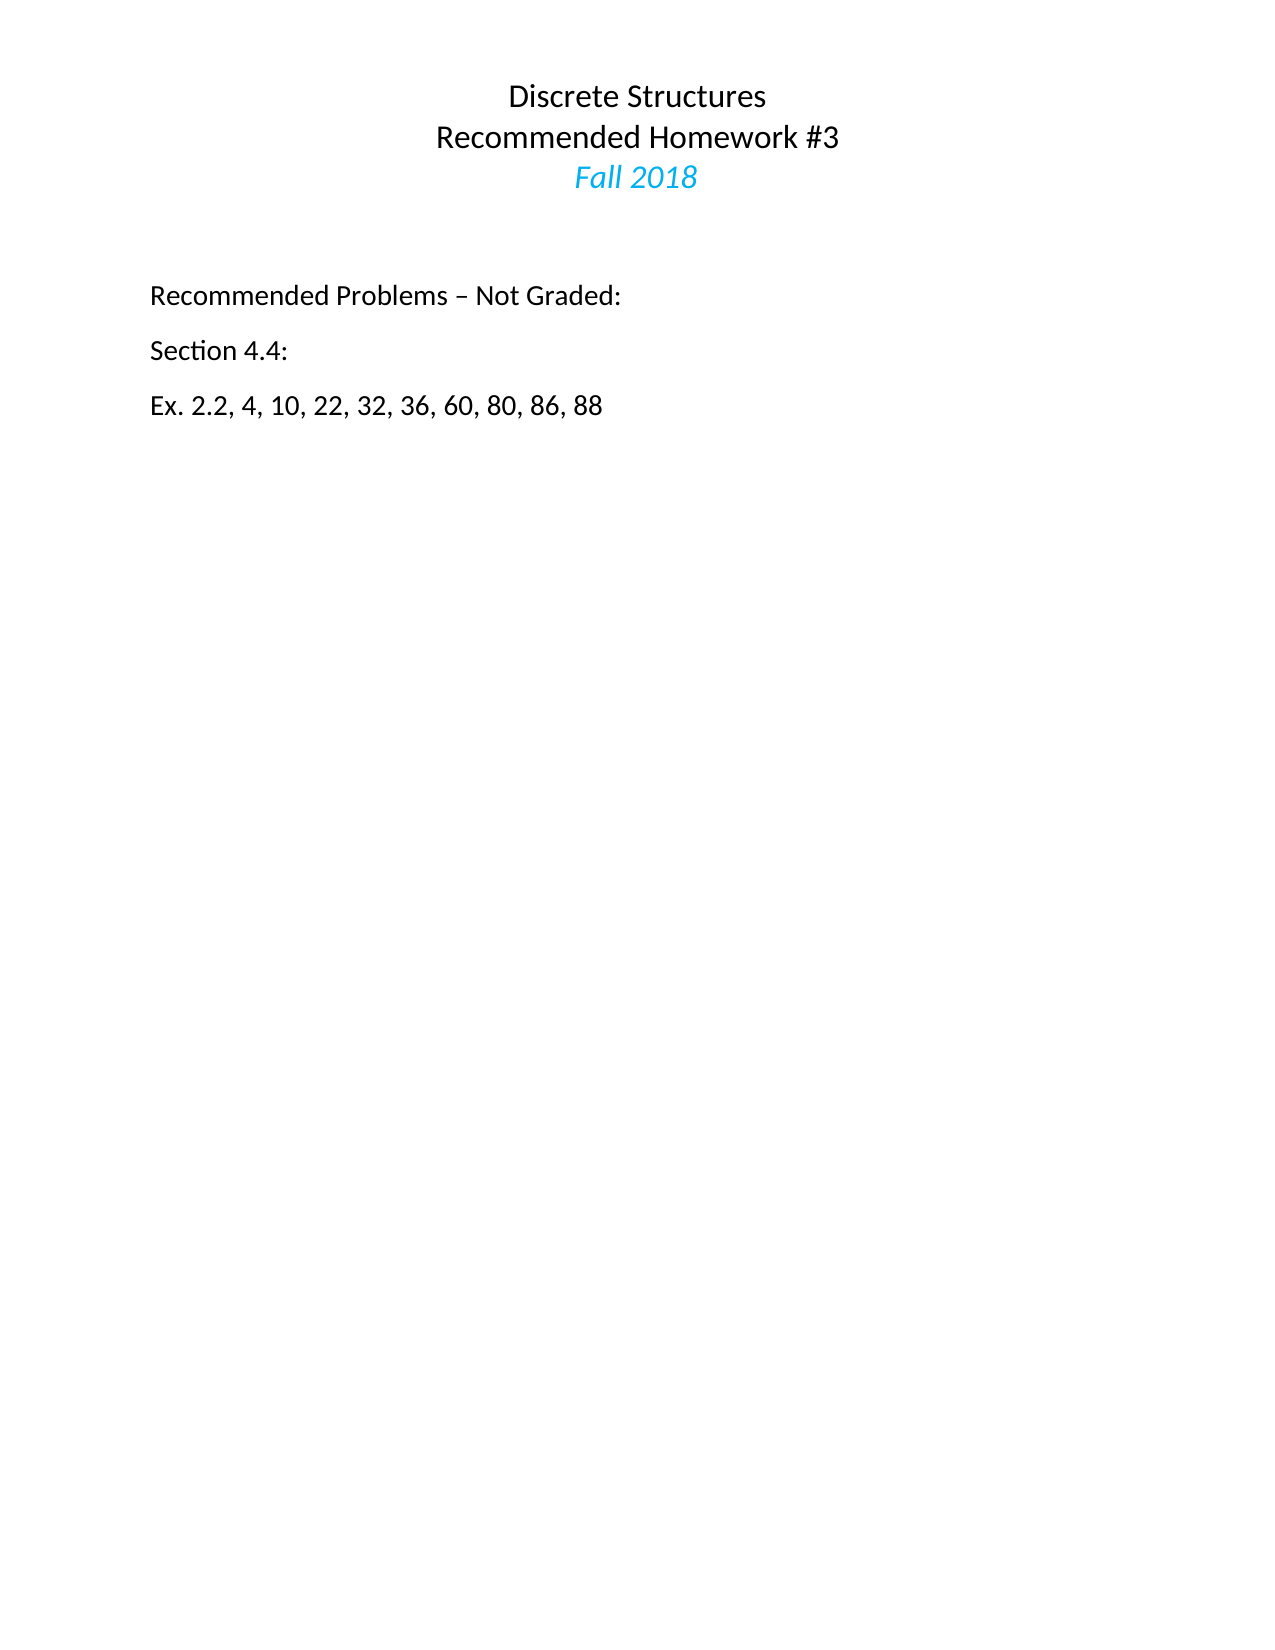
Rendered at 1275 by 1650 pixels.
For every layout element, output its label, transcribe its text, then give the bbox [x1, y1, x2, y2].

text Ex. 2.2, 4, 10, 22, 32, 36, 60, 80, 86, 88 [150, 387, 1125, 422]
text Recommended Problems – Not Graded: [150, 277, 1125, 312]
text Section 4.4: [150, 332, 1125, 367]
